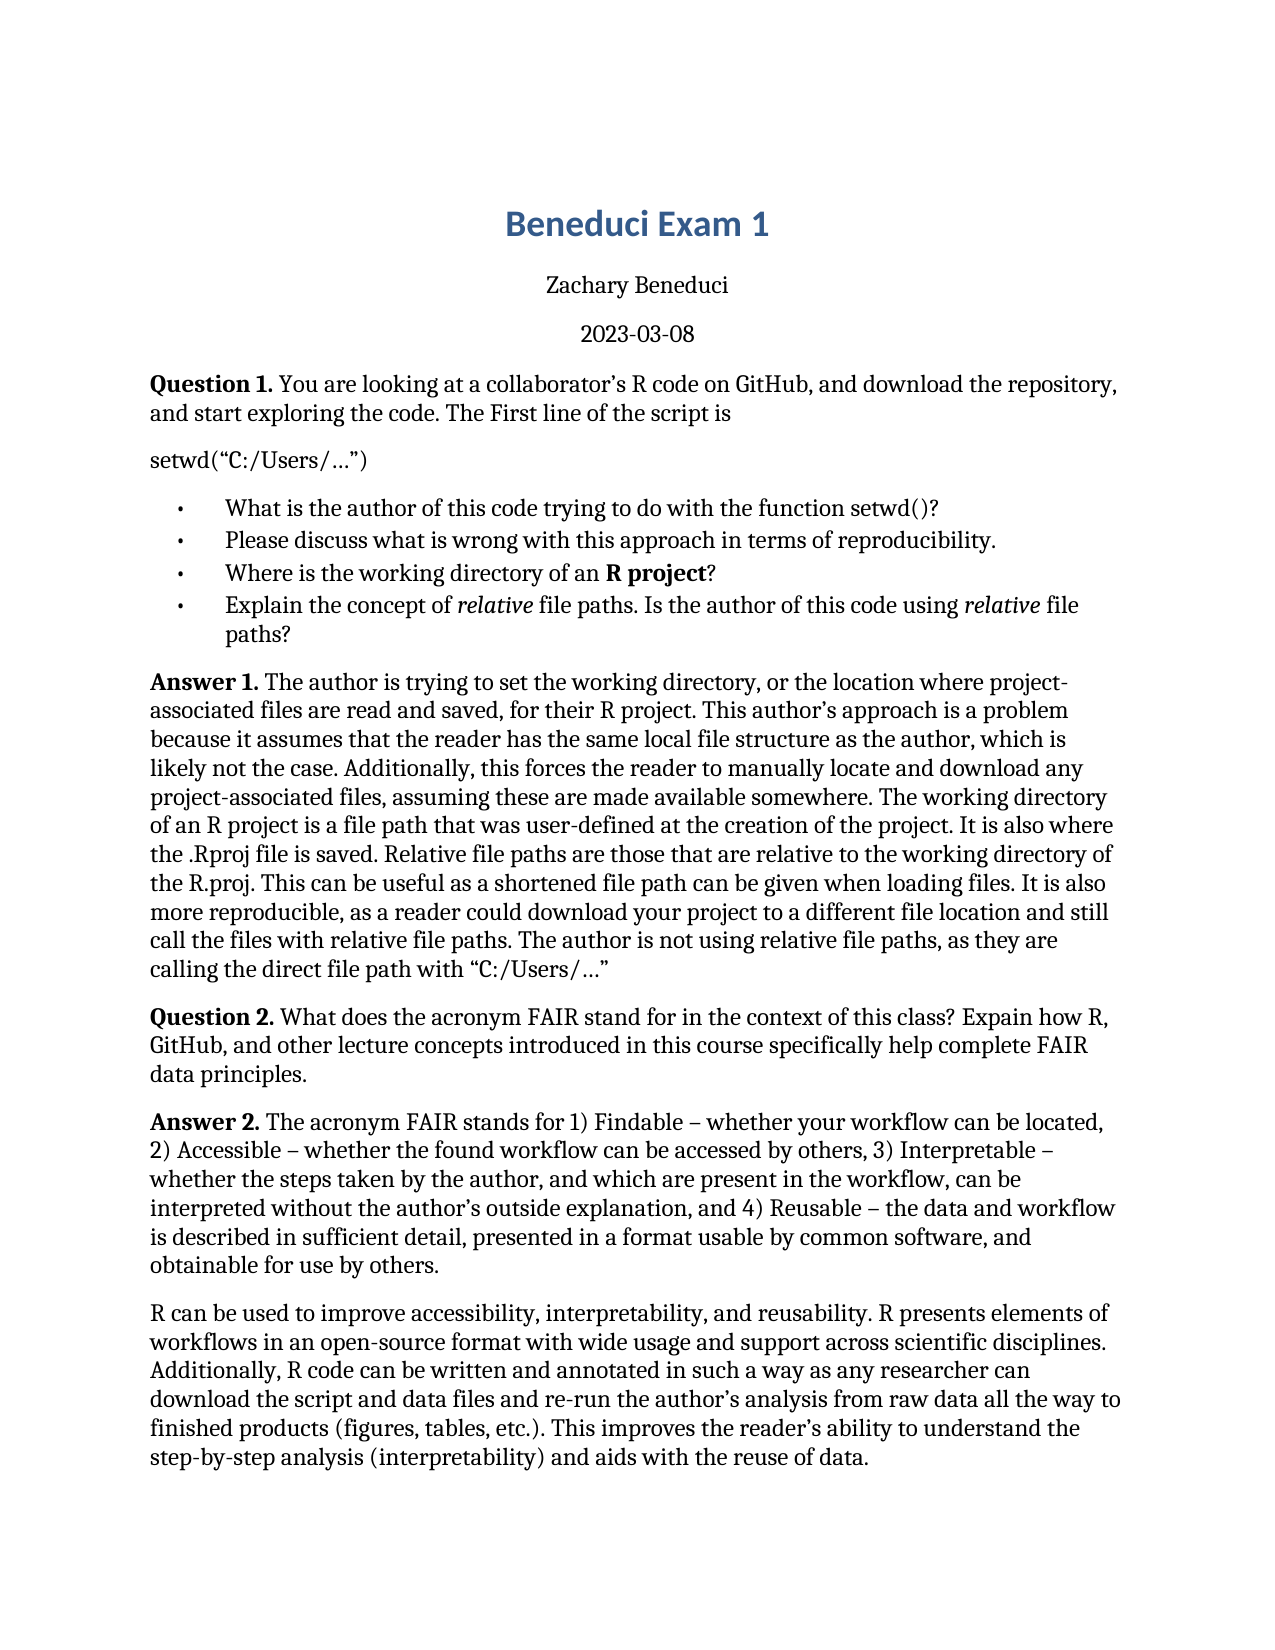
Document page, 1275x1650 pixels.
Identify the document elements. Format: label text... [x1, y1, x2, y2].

list Explain the concept of relative file paths. Is the author of this code using relative file paths? [175, 591, 1125, 649]
list What is the author of this code trying to do with the function setwd()? [175, 494, 1125, 522]
text Zachary Beneduci [150, 271, 1125, 299]
text Question 1. You are looking at a collaborator’s R code on GitHub, and download the repository, and start exploring the code. The First line of the script is [150, 370, 1125, 427]
text Question 2. What does the acronym FAIR stand for in the context of this class? Expain how R, GitHub, and other lecture concepts introduced in this course specifically help complete FAIR data principles. [150, 1002, 1125, 1089]
text Answer 2. The acronym FAIR stands for 1) Findable – whether your workflow can be located, 2) Accessible – whether the found workflow can be accessed by others, 3) Interpretable – whether the steps taken by the author, and which are present in the workflow, can be interpreted without the author’s outside explanation, and 4) Reusable – the data and workflow is described in sufficient detail, presented in a format usable by common software, and obtainable for use by others. [150, 1107, 1125, 1280]
text 2023-03-08 [150, 320, 1125, 349]
text Answer 1. The author is trying to set the working directory, or the location where project-associated files are read and saved, for their R project. This author’s approach is a problem because it assumes that the reader has the same local file structure as the author, which is likely not the case. Additionally, this forces the reader to manually locate and download any project-associated files, assuming these are made available somewhere. The working directory of an R project is a file path that was user-defined at the creation of the project. It is also where the .Rproj file is saved. Relative file paths are those that are relative to the working directory of the R.proj. This can be useful as a shortened file path can be given when loading files. It is also more reproducible, as a reader could download your project to a different file location and still call the files with relative file paths. The author is not using relative file paths, as they are calling the direct file path with “C:/Users/…” [150, 667, 1125, 984]
title Beneduci Exam 1 [150, 200, 1125, 246]
text R can be used to improve accessibility, interpretability, and reusability. R presents elements of workflows in an open-source format with wide usage and support across scientific disciplines. Additionally, R code can be written and annotated in such a way as any researcher can download the script and data files and re-run the author’s analysis from raw data all the way to finished products (figures, tables, etc.). This improves the reader’s ability to understand the step-by-step analysis (interpretability) and aids with the reuse of data. [150, 1299, 1125, 1471]
list Please discuss what is wrong with this approach in terms of reproducibility. [175, 526, 1125, 555]
list Where is the working directory of an R project? [175, 559, 1125, 587]
text setwd(“C:/Users/…”) [150, 446, 1125, 475]
